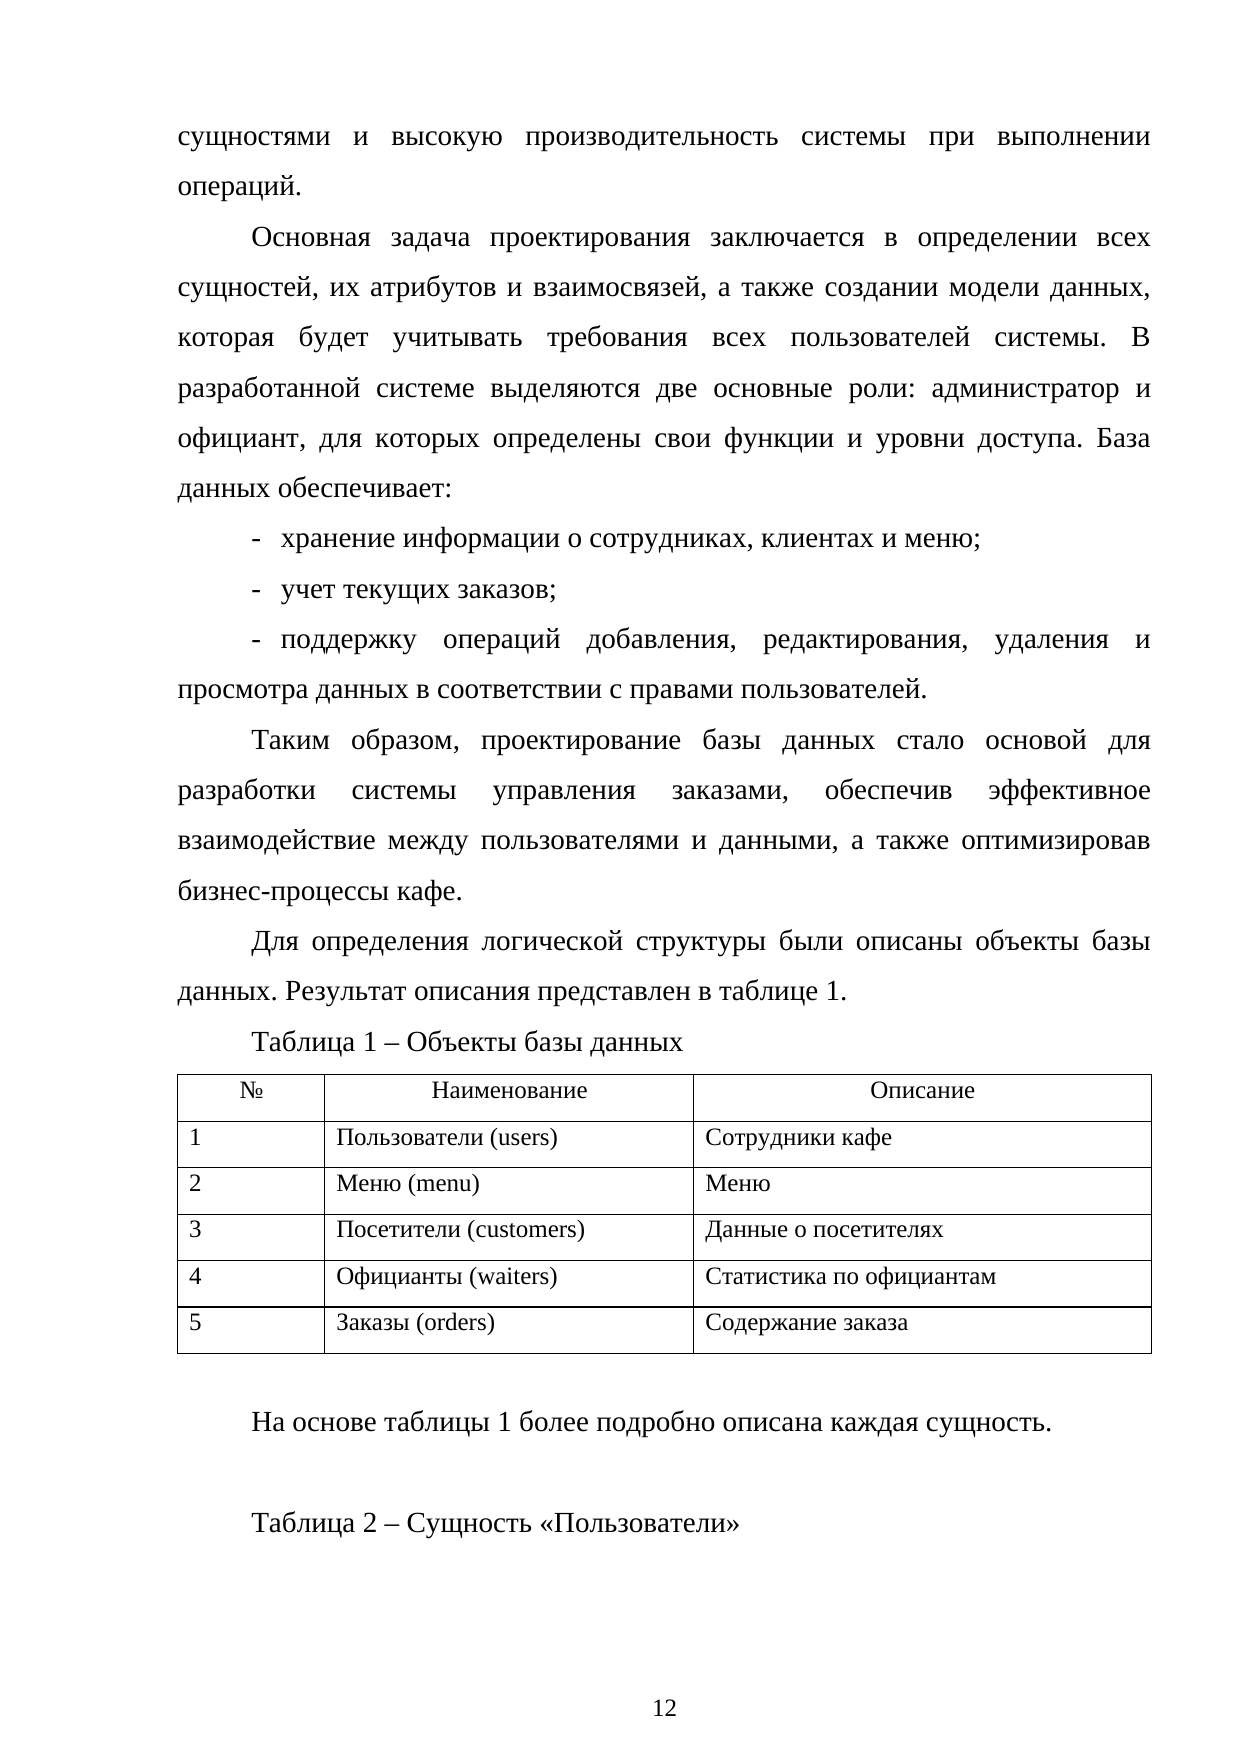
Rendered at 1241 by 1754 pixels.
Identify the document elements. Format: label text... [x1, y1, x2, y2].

table_header Наименование [325, 1075, 693, 1121]
text Таблица 2 – Сущность «Пользователи» [177, 1505, 1152, 1538]
table_cell 2 [178, 1168, 324, 1213]
text Основная задача проектирования заключается в определении всех сущностей, их атрибутов и взаимосвязей, а также создании модели данных, которая будет учитывать требования всех пользователей системы. В разработанной системе выделяются две основные роли: администратор и официант, для которых определены свои функции и уровни доступа. База данных обеспечивает: [177, 219, 1152, 504]
list учет текущих заказов; [177, 571, 1152, 604]
table_cell Сотрудники кафе [694, 1122, 1151, 1167]
text На основе таблицы 1 более подробно описана каждая сущность. [177, 1404, 1152, 1438]
table_cell Статистика по официантам [694, 1261, 1151, 1306]
list поддержку операций добавления, редактирования, удаления и просмотра данных в соответствии с правами пользователей. [177, 621, 1152, 705]
table_cell Меню (menu) [325, 1168, 693, 1213]
table_cell Меню [694, 1168, 1151, 1213]
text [177, 118, 1152, 202]
table_cell 4 [178, 1261, 324, 1306]
table_header № [178, 1075, 324, 1121]
table_cell Содержание заказа [694, 1308, 1151, 1353]
list хранение информации о сотрудниках, клиентах и меню; [177, 521, 1152, 554]
table_header Описание [694, 1075, 1151, 1121]
table_cell 1 [178, 1122, 324, 1167]
text Таким образом, проектирование базы данных стало основой для разработки системы управления заказами, обеспечив эффективное взаимодействие между пользователями и данными, а также оптимизировав бизнес-процессы кафе. [177, 722, 1152, 906]
table_cell 3 [178, 1215, 324, 1260]
table_cell 5 [178, 1308, 324, 1353]
table_cell Официанты (waiters) [325, 1261, 693, 1306]
table_cell Пользователи (users) [325, 1122, 693, 1167]
text Для определения логической структуры были описаны объекты базы данных. Результат описания представлен в таблице 1. [177, 923, 1152, 1007]
text Таблица 1 – Объекты базы данных [177, 1024, 1152, 1057]
table_cell Заказы (orders) [325, 1308, 693, 1353]
table_cell Данные о посетителях [694, 1215, 1151, 1260]
table_cell Посетители (customers) [325, 1215, 693, 1260]
